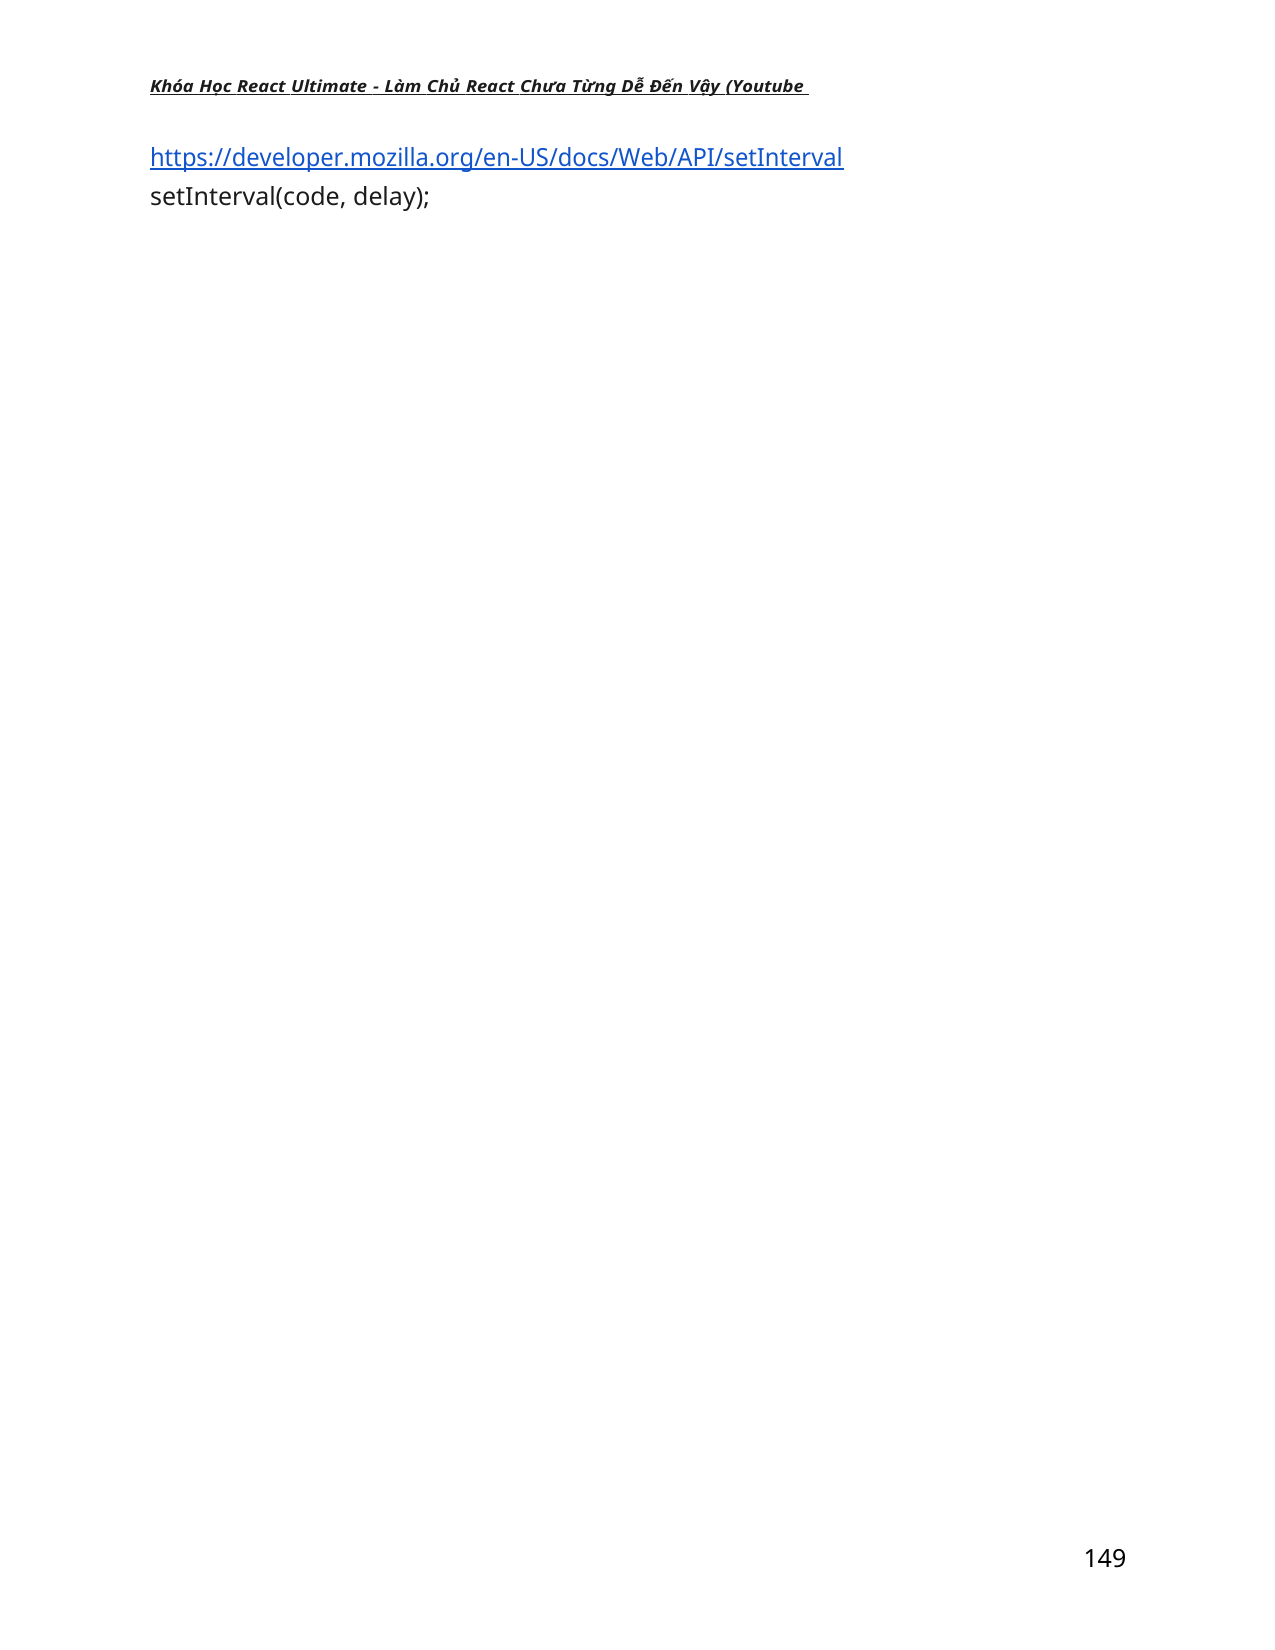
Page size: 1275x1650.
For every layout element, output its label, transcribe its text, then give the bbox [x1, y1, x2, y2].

list setInterval ( chạy lặp vô hạn) https://developer.mozilla.org/en-US/docs/Web/API/setInterval setInterval(code, delay); [150, 139, 848, 213]
